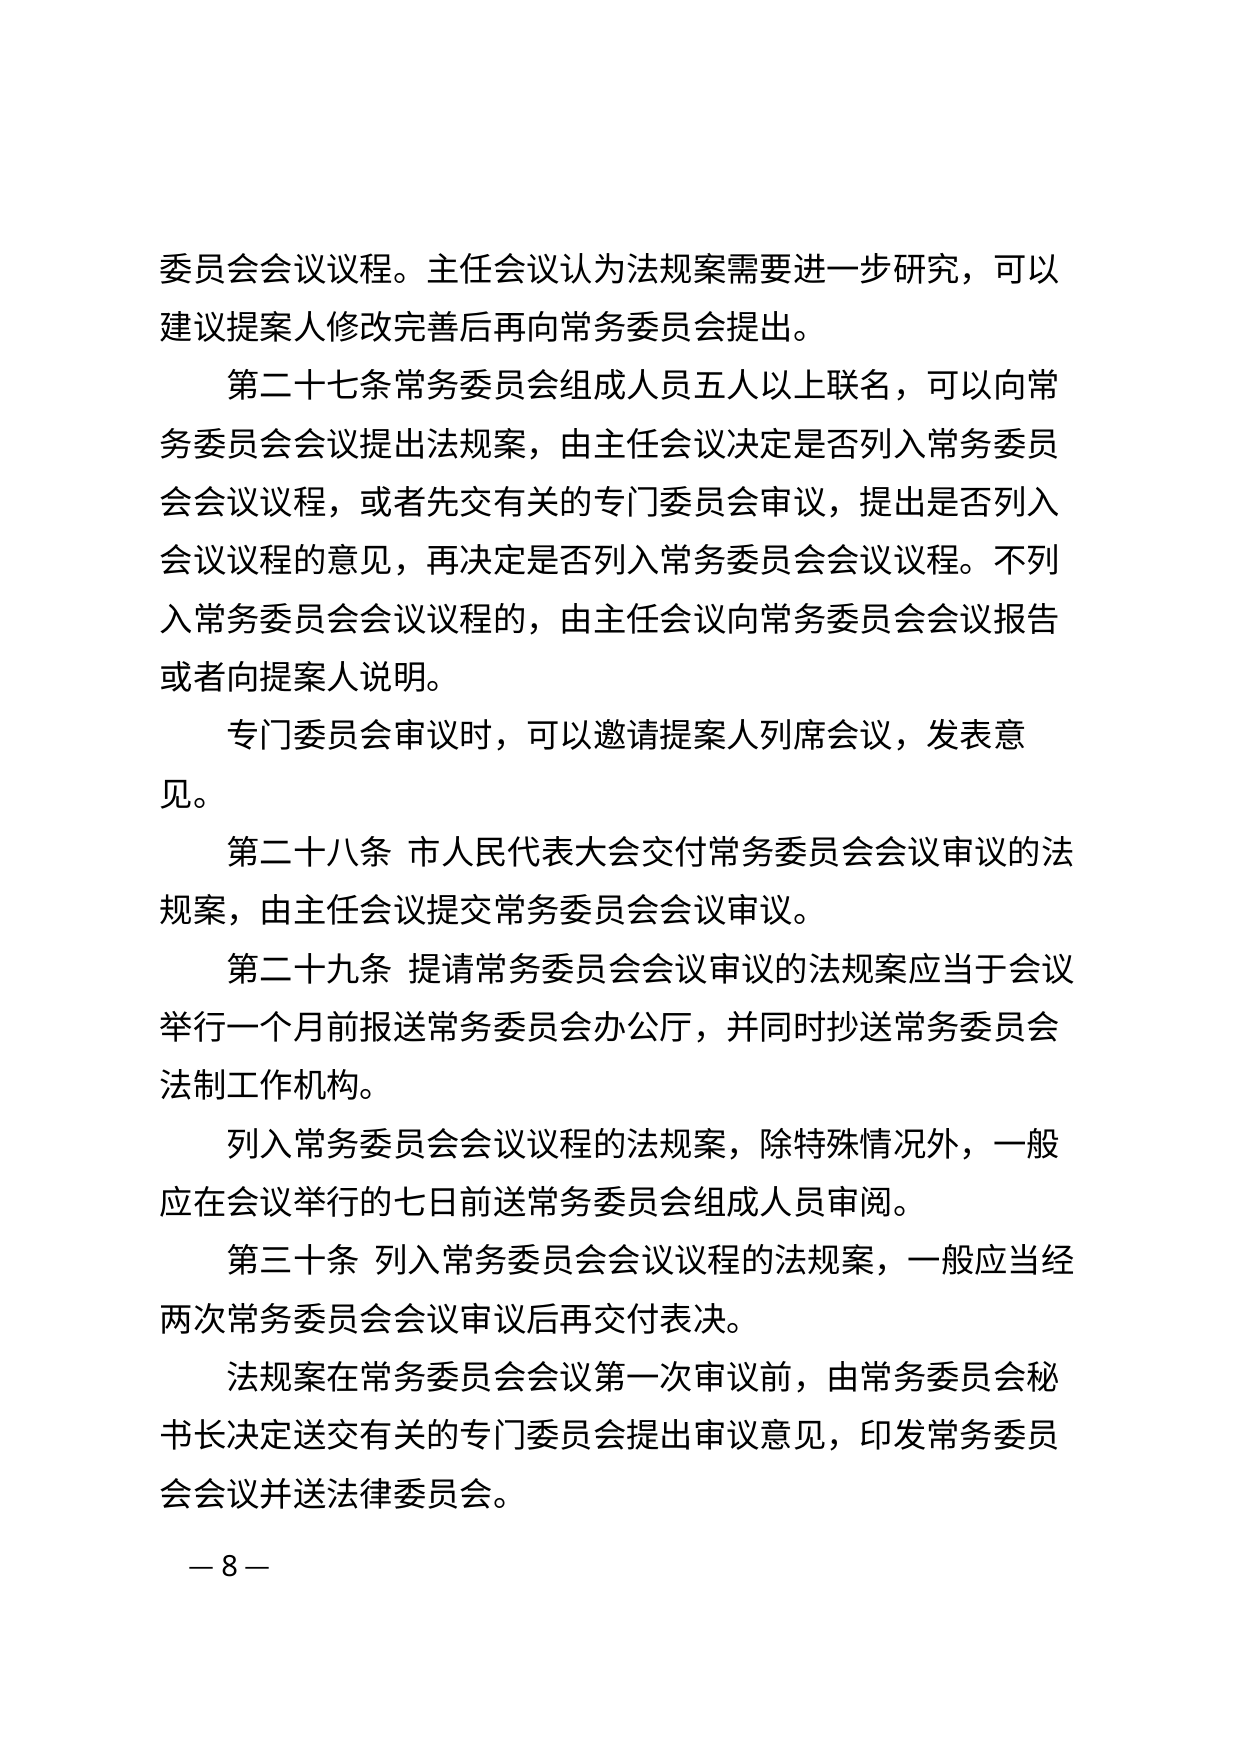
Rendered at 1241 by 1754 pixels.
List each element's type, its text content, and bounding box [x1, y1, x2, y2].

text 第二十八条 市人民代表大会交付常务委员会会议审议的法规案，由主任会议提交常务委员会会议审议。 [159, 818, 1081, 934]
text 列入常务委员会会议议程的法规案，除特殊情况外，一般应在会议举行的七日前送常务委员会组成人员审阅。 [159, 1109, 1081, 1226]
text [159, 234, 1081, 351]
text 第二十九条 提请常务委员会会议审议的法规案应当于会议举行一个月前报送常务委员会办公厅，并同时抄送常务委员会法制工作机构。 [159, 934, 1081, 1109]
text 第二十七条常务委员会组成人员五人以上联名，可以向常务委员会会议提出法规案，由主任会议决定是否列入常务委员会会议议程，或者先交有关的专门委员会审议，提出是否列入会议议程的意见，再决定是否列入常务委员会会议议程。不列入常务委员会会议议程的，由主任会议向常务委员会会议报告或者向提案人说明。 [159, 351, 1081, 701]
text 专门委员会审议时，可以邀请提案人列席会议，发表意见。 [159, 701, 1081, 818]
text 法规案在常务委员会会议第一次审议前，由常务委员会秘书长决定送交有关的专门委员会提出审议意见，印发常务委员会会议并送法律委员会。 [159, 1343, 1081, 1518]
text 第三十条 列入常务委员会会议议程的法规案，一般应当经两次常务委员会会议审议后再交付表决。 [159, 1226, 1081, 1343]
